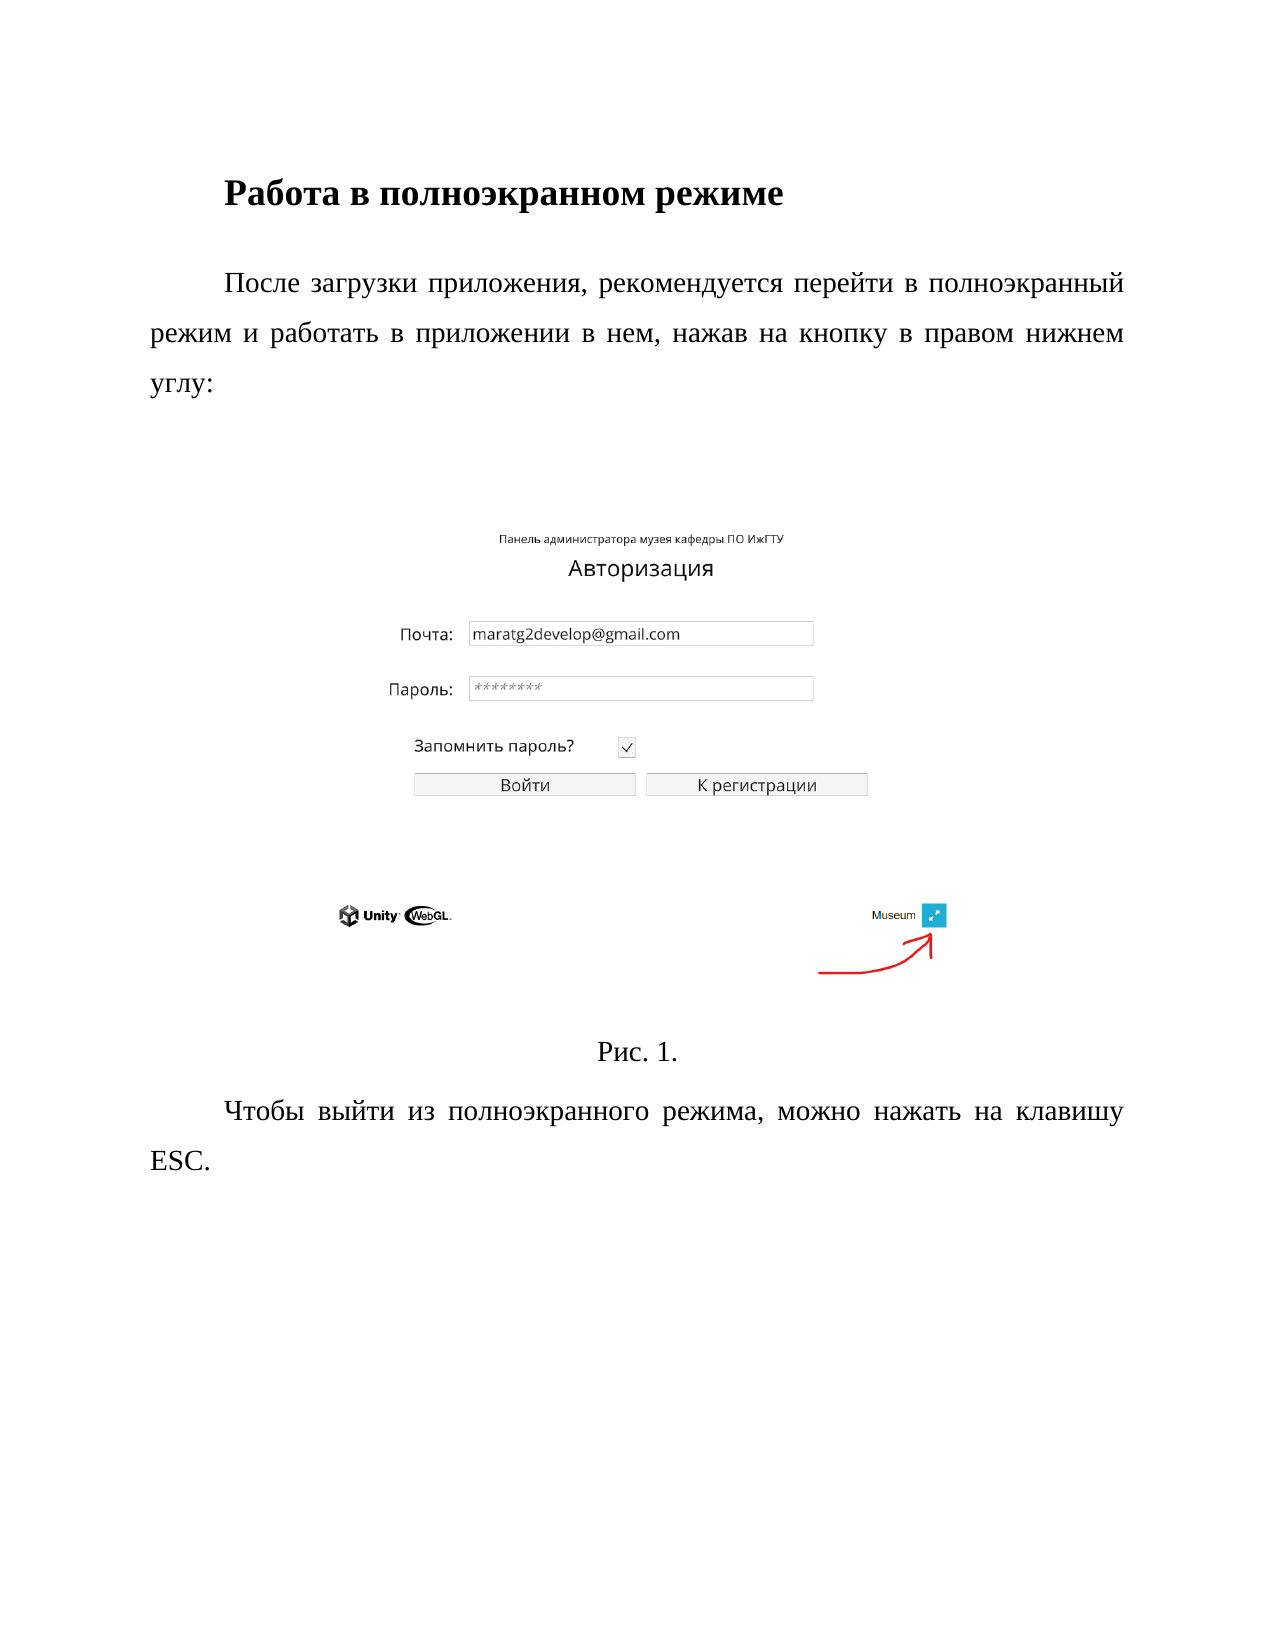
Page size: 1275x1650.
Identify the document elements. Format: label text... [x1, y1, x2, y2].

text Рис. 1. [150, 1034, 1125, 1068]
picture [31, 428, 1246, 1018]
text После загрузки приложения, рекомендуется перейти в полноэкранный режим и работать в приложении в нем, нажав на кнопку в правом нижнем углу: [150, 265, 1125, 399]
text Чтобы выйти из полноэкранного режима, можно нажать на клавишу ESC. [150, 1093, 1125, 1177]
subtitle Работа в полноэкранном режиме [150, 171, 1125, 214]
